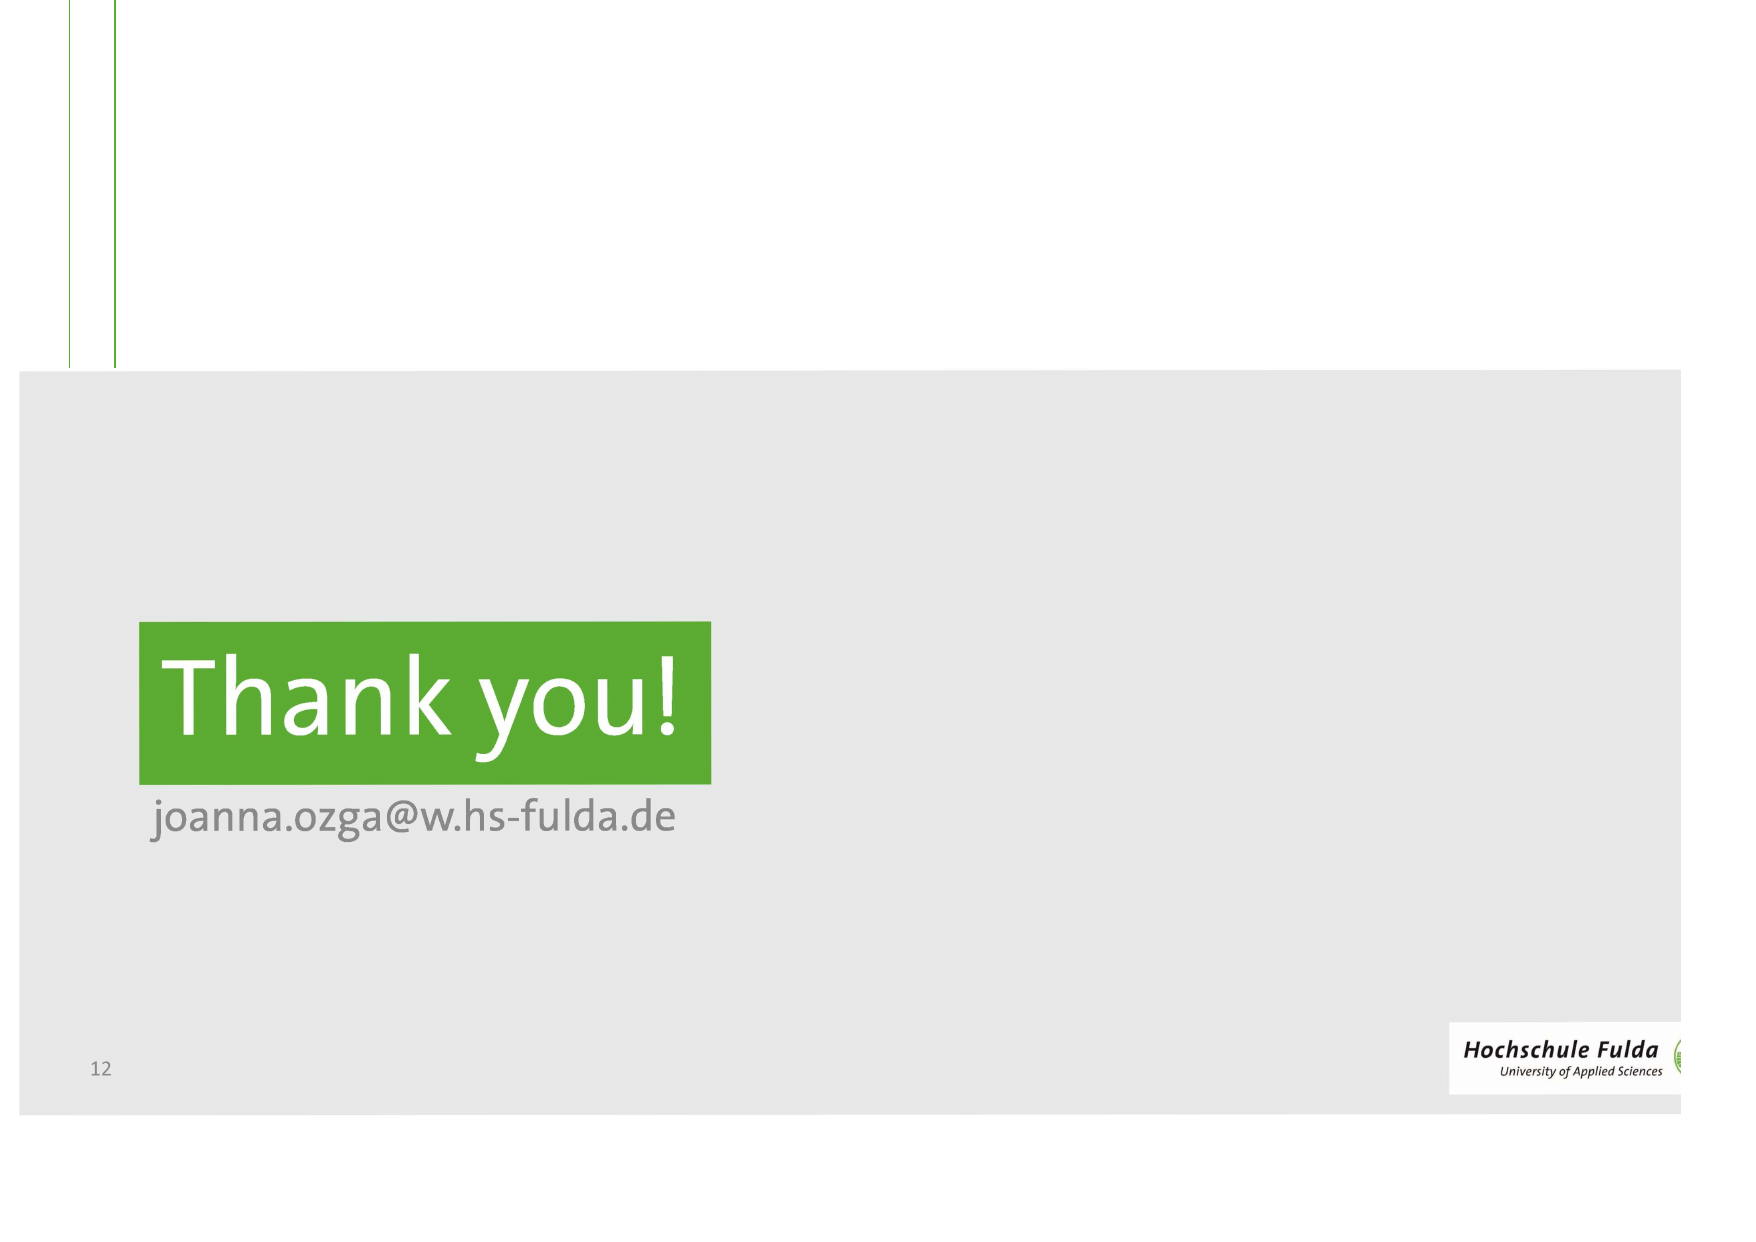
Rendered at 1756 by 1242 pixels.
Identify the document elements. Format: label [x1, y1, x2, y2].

picture [19, 368, 1681, 1116]
